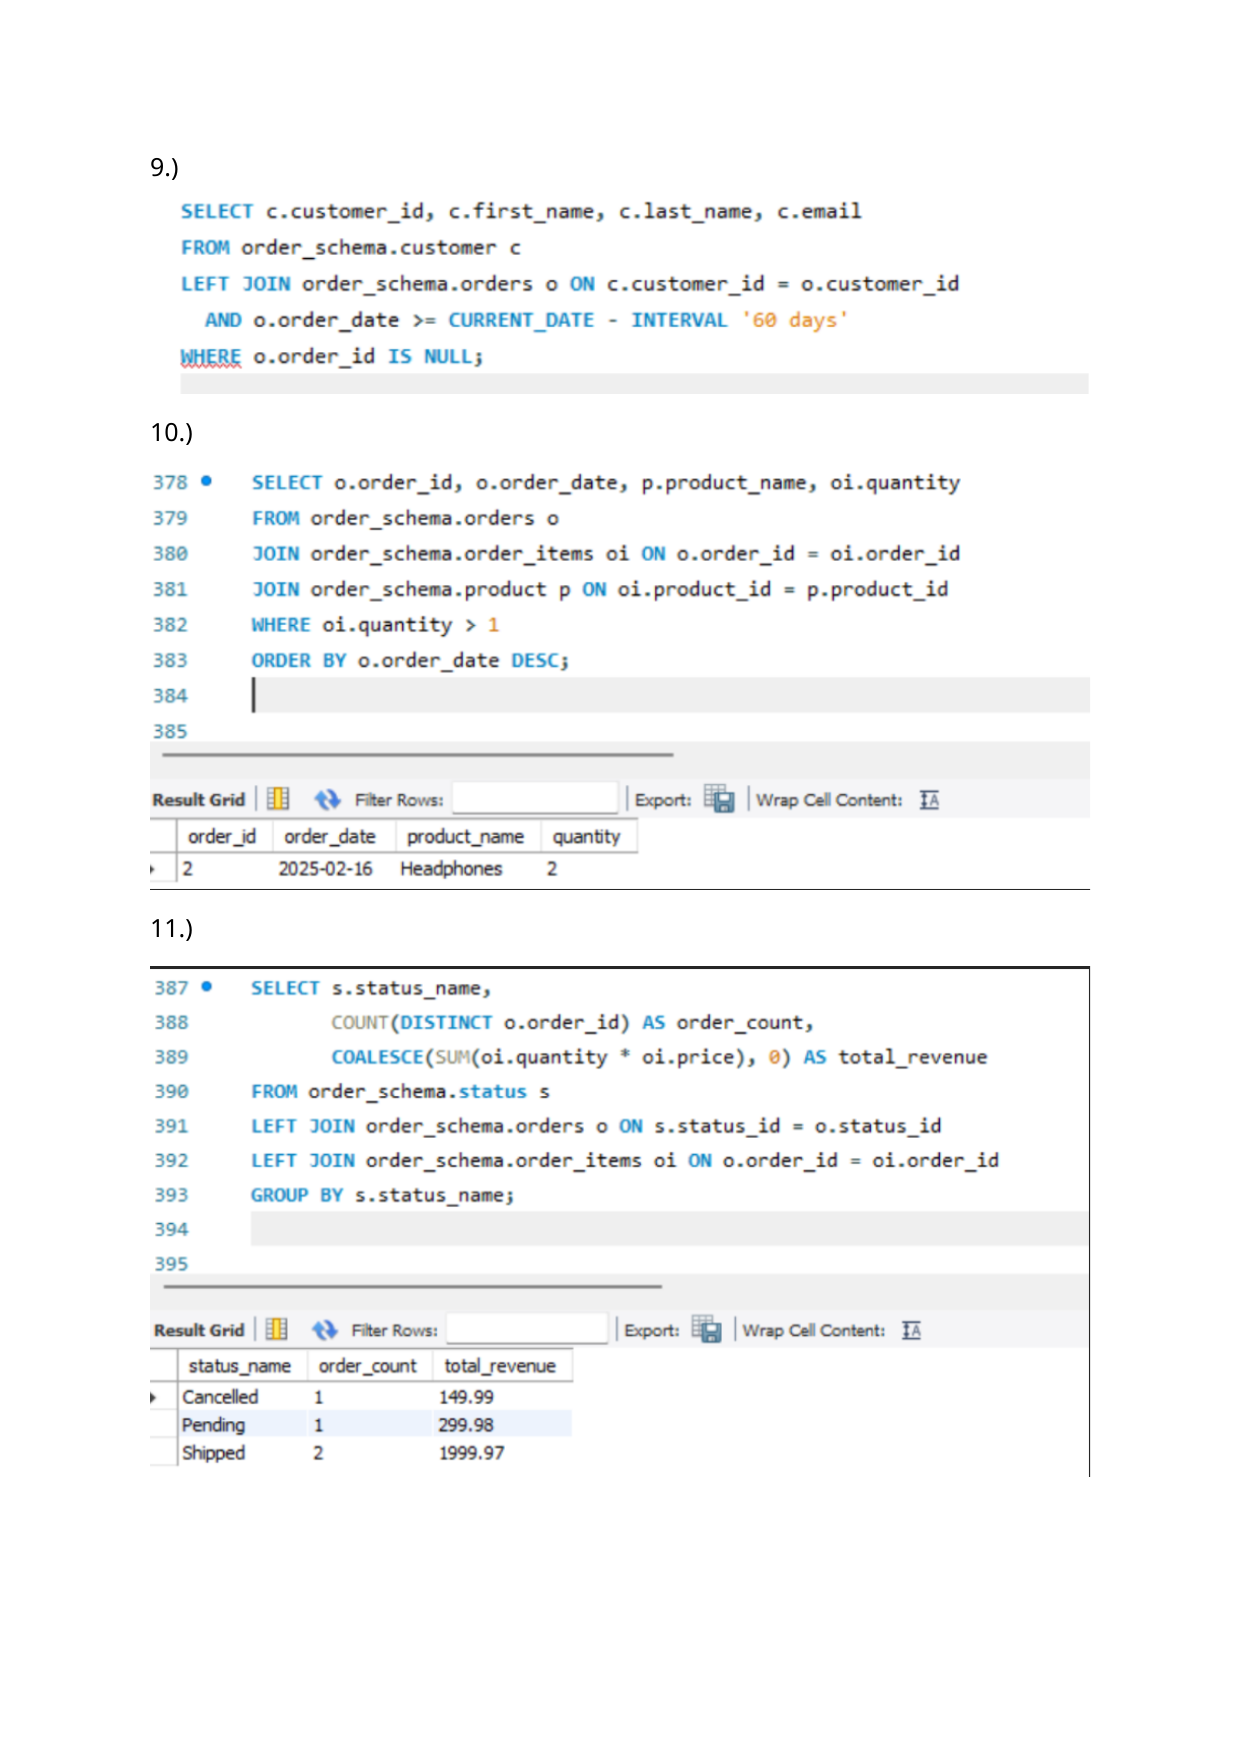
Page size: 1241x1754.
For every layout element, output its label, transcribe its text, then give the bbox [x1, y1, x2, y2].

picture [150, 189, 1089, 394]
picture [150, 966, 1091, 1477]
text 11.) [150, 911, 1090, 945]
picture [150, 471, 1091, 890]
text 10.) [150, 415, 1090, 449]
